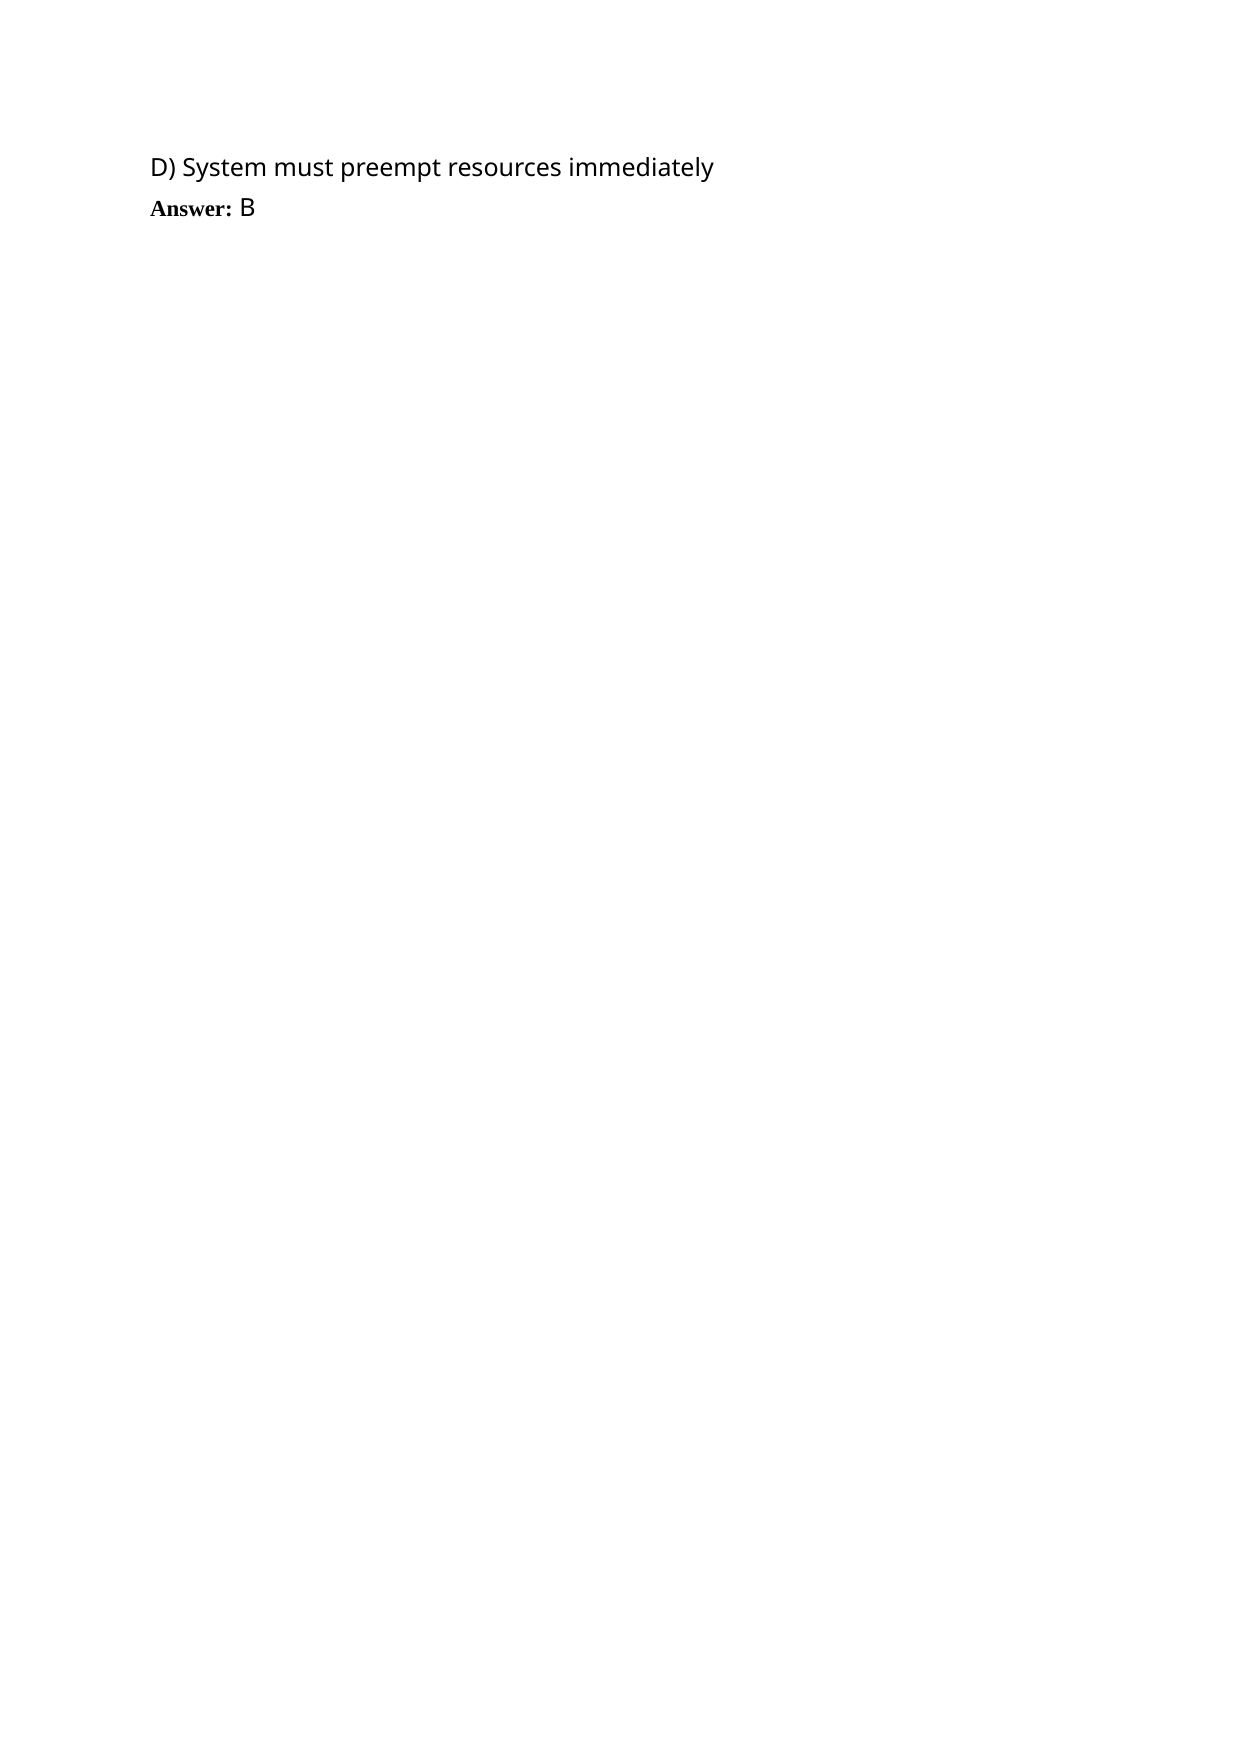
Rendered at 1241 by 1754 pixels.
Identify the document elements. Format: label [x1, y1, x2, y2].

text [150, 150, 1090, 223]
